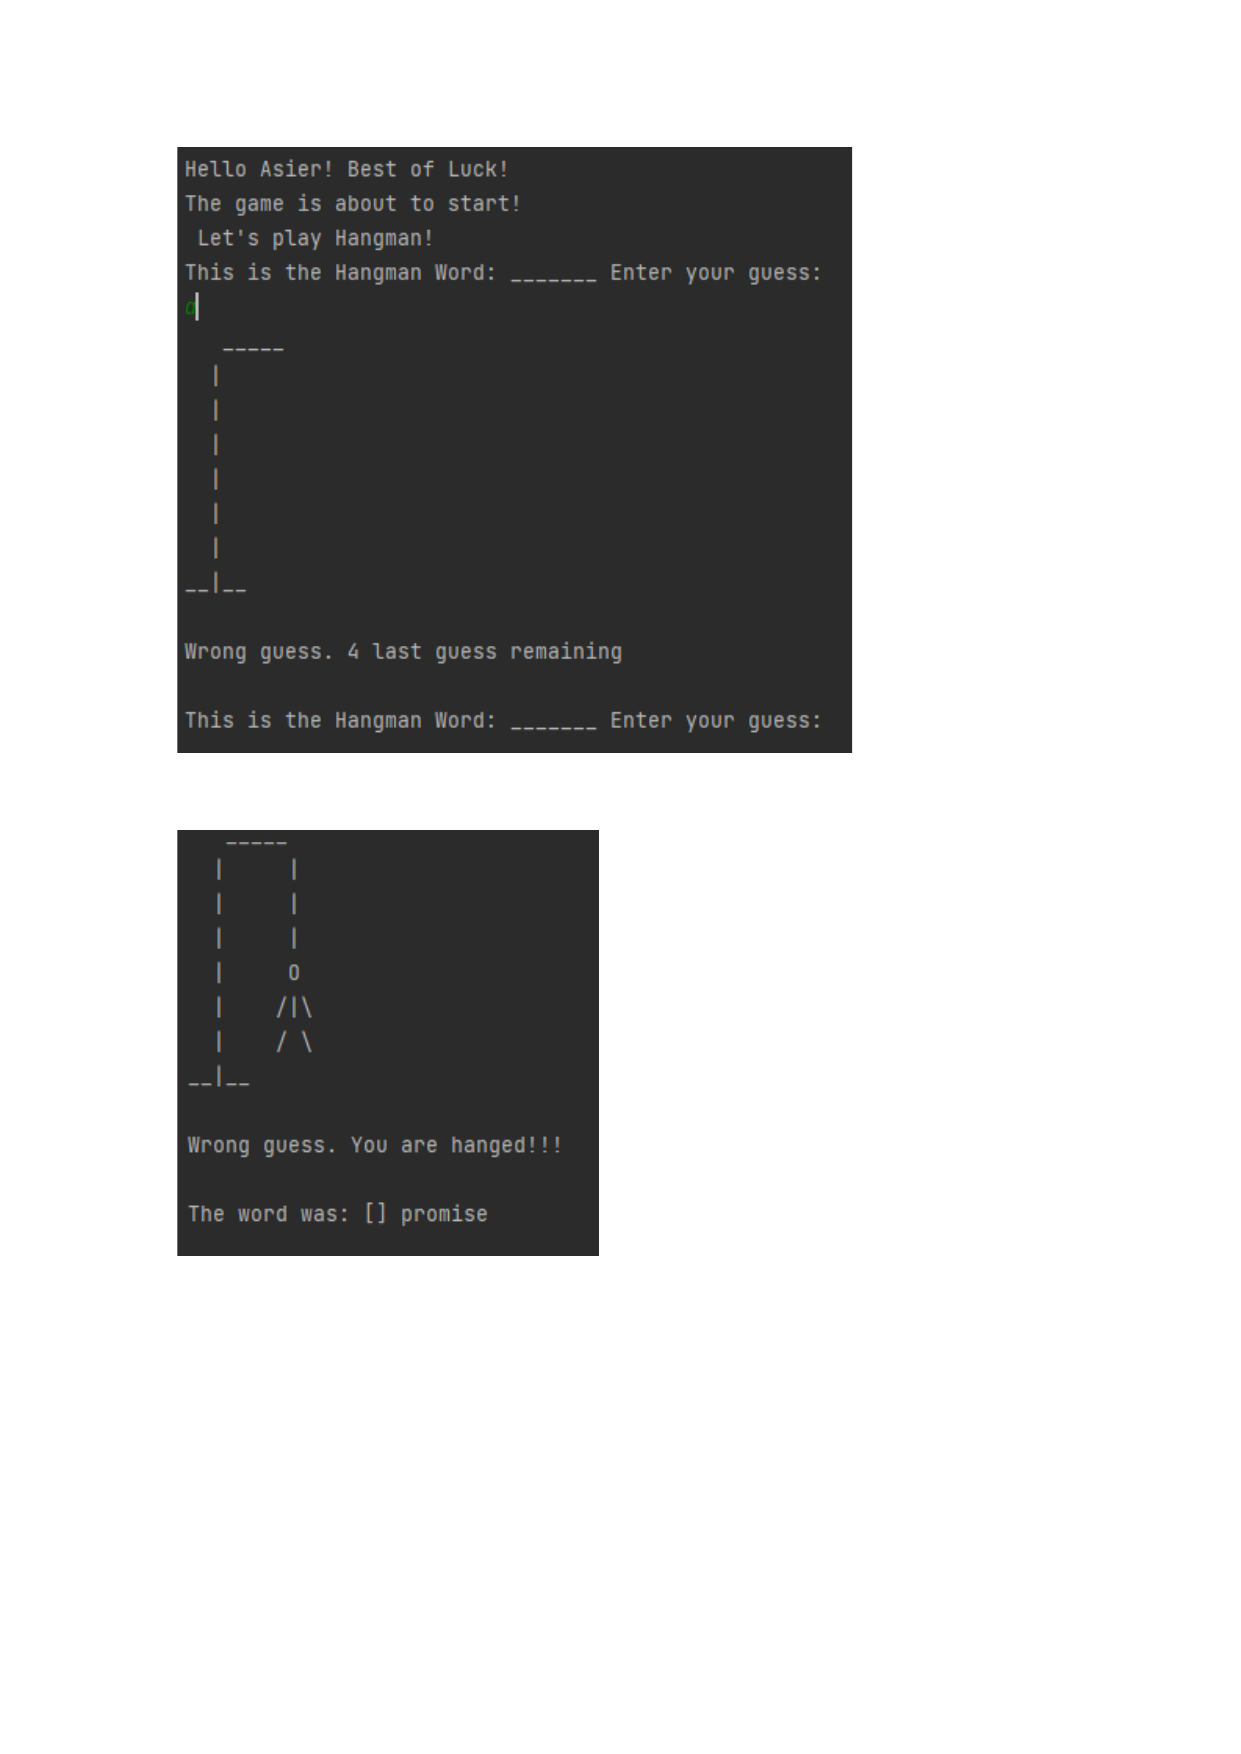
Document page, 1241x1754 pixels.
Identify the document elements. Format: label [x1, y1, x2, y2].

picture [177, 830, 599, 1256]
picture [177, 147, 853, 753]
